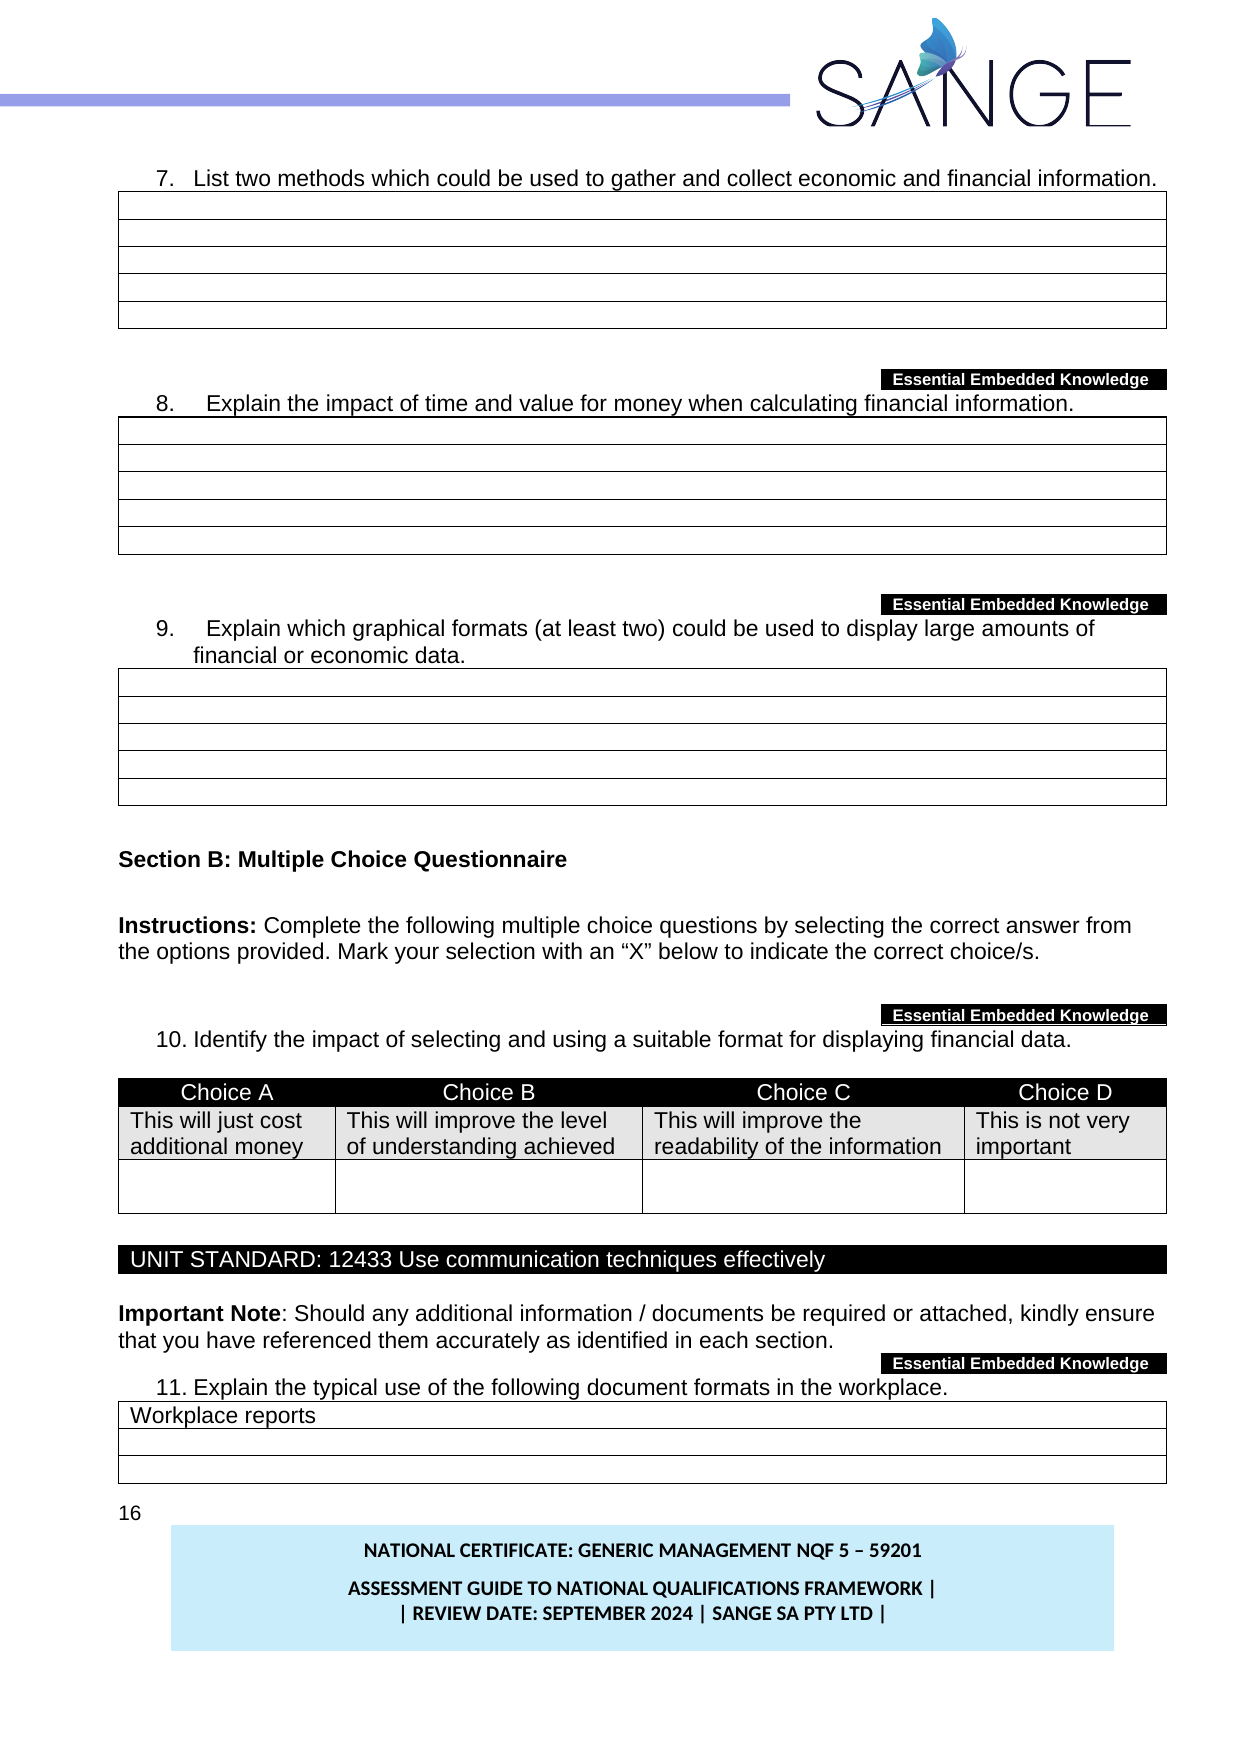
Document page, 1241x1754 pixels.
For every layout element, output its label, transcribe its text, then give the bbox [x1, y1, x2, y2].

table_header UNIT STANDARD: 12433 Use communication techniques effectively [119, 1246, 1166, 1273]
table_cell [119, 1429, 1166, 1455]
text Important Note: Should any additional information / documents be required or attached, kindly ensure that you have referenced them accurately as identified in each section. [118, 1300, 1167, 1353]
table_cell [119, 445, 1166, 471]
text Instructions: Complete the following multiple choice questions by selecting the correct answer from the options provided. Mark your selection with an “X” below to indicate the correct choice/s. [118, 912, 1167, 964]
table_header Essential Embedded Knowledge [882, 1005, 1166, 1024]
table_cell This is not very important [965, 1107, 1166, 1159]
table_header Choice C [643, 1079, 964, 1106]
list Identify the impact of selecting and using a suitable format for displaying financial data. [156, 1026, 1167, 1052]
table_cell [119, 220, 1166, 246]
text Section B: Multiple Choice Questionnaire [118, 846, 1167, 872]
table_header [119, 669, 1166, 696]
table_header Essential Embedded Knowledge [882, 595, 1166, 614]
table_cell [119, 751, 1166, 778]
table_header Choice A [119, 1079, 335, 1106]
list List two methods which could be used to gather and collect economic and financial information. [156, 165, 1167, 191]
table_cell [643, 1160, 964, 1213]
table_header Essential Embedded Knowledge [882, 1354, 1166, 1373]
table_cell This will improve the level of understanding achieved [336, 1107, 642, 1159]
table_cell This will just cost additional money [119, 1107, 335, 1159]
table_cell [119, 500, 1166, 526]
table_cell [119, 302, 1166, 328]
list Explain the typical use of the following document formats in the workplace. [156, 1374, 1167, 1401]
table_cell [119, 1160, 335, 1213]
table_cell [119, 274, 1166, 301]
table_header Choice B [336, 1079, 642, 1106]
table_cell [119, 472, 1166, 499]
table_header [119, 418, 1166, 444]
table_header Choice D [965, 1079, 1166, 1106]
table_cell [119, 247, 1166, 273]
table_header Essential Embedded Knowledge [882, 370, 1166, 389]
table_cell [119, 697, 1166, 723]
table_cell [119, 779, 1166, 805]
table_cell [119, 527, 1166, 553]
table_header [119, 192, 1166, 218]
table_header Workplace reports [119, 1402, 1166, 1428]
table_cell [119, 724, 1166, 750]
table_cell This will improve the readability of the information [643, 1107, 964, 1159]
picture [816, 17, 1131, 127]
table_cell [119, 1456, 1166, 1483]
list Explain the impact of time and value for money when calculating financial information. [156, 390, 1167, 416]
table_cell [965, 1160, 1166, 1213]
list Explain which graphical formats (at least two) could be used to display large amounts of financial or economic data. [156, 615, 1167, 668]
table_cell [336, 1160, 642, 1213]
